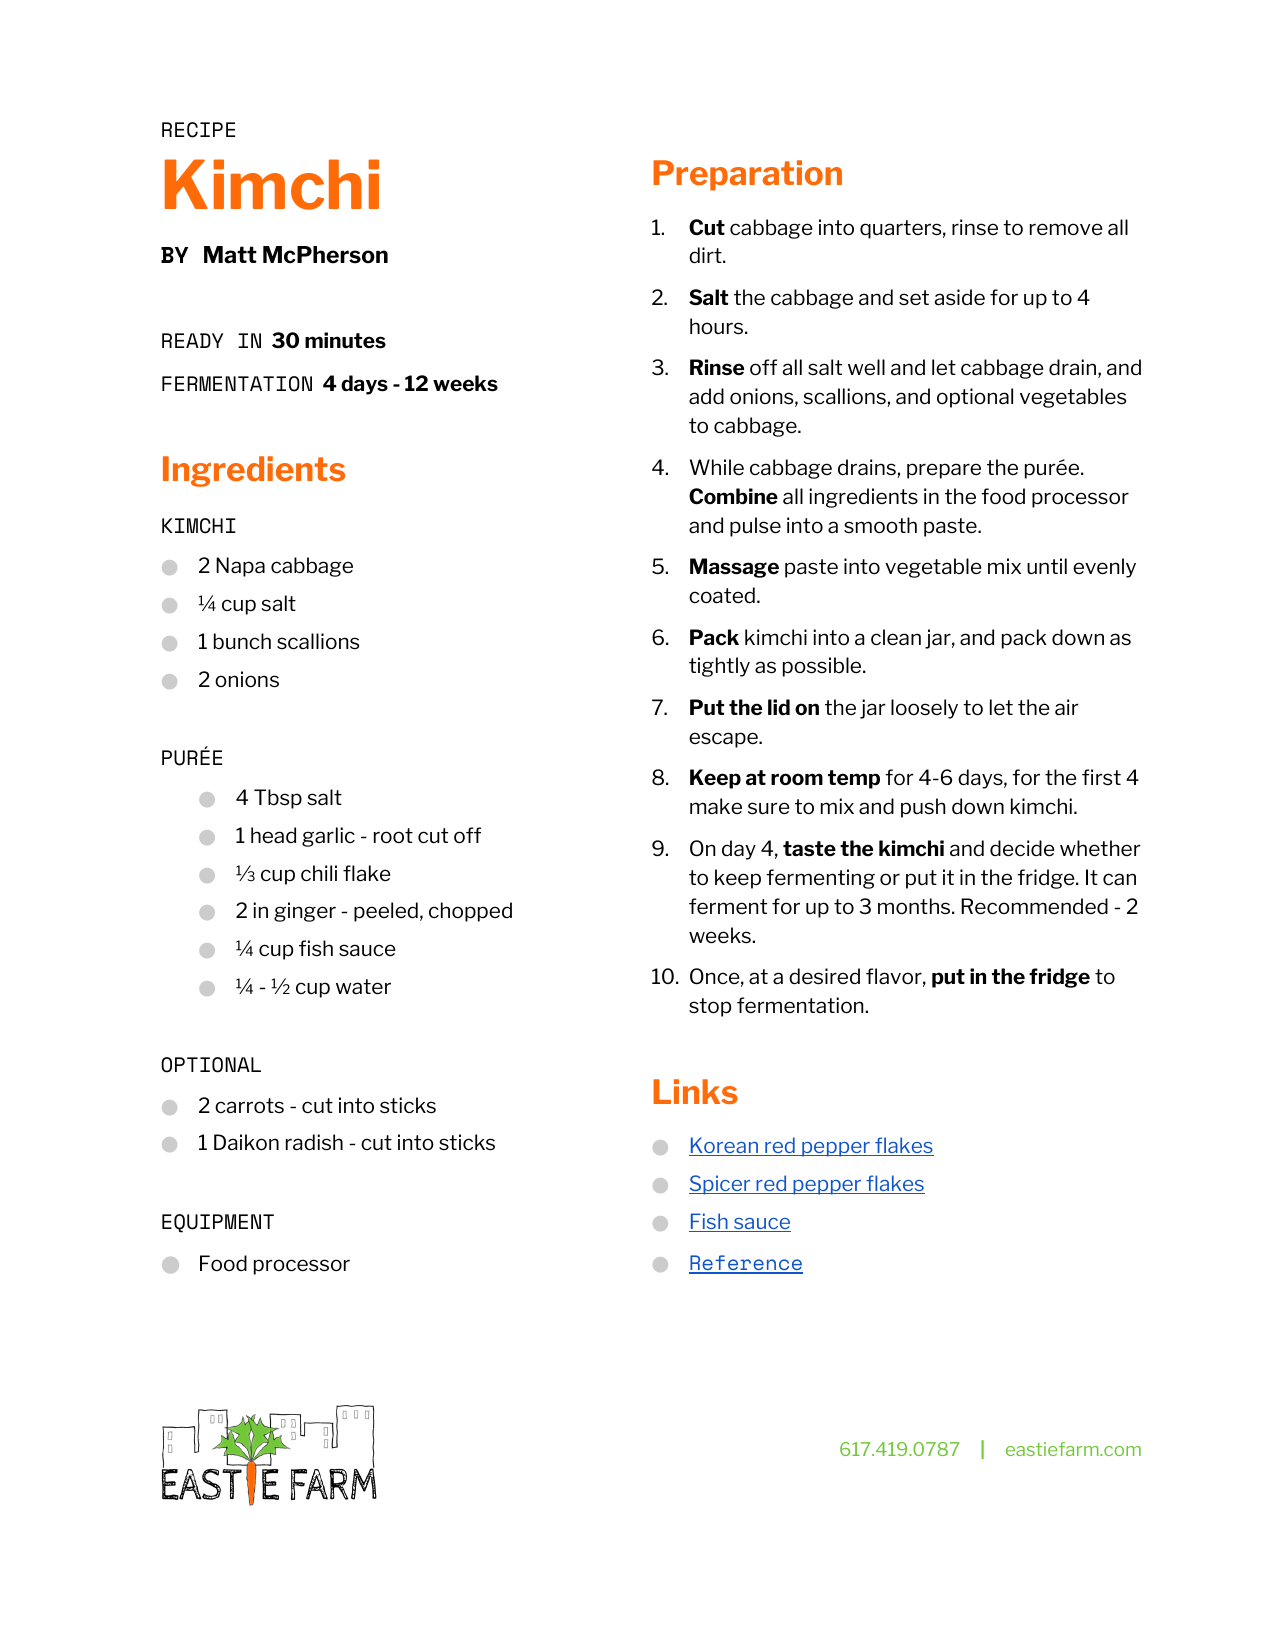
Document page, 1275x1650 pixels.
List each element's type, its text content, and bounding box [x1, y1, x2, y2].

picture [142, 1398, 389, 1515]
